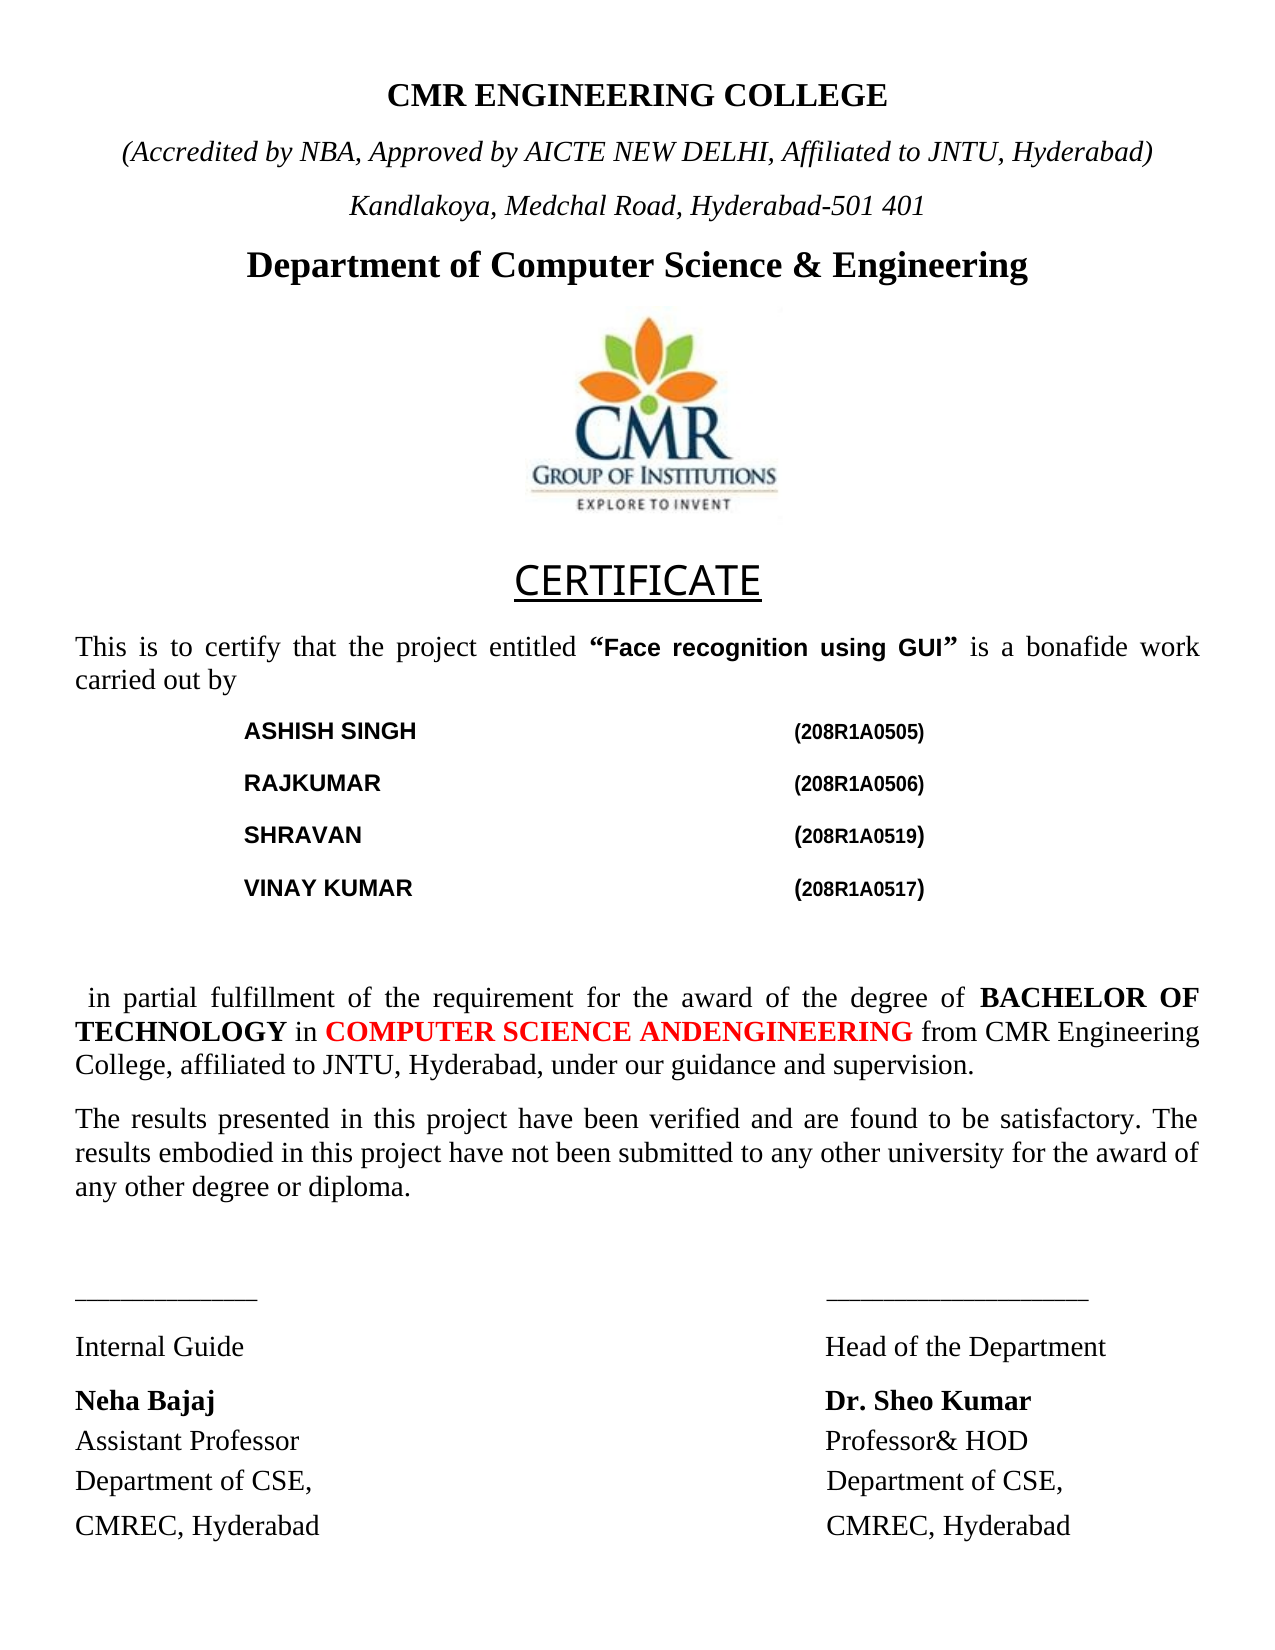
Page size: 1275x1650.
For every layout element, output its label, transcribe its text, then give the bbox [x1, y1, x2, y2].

table_header (208R1A0505) [702, 717, 1132, 769]
subtitle CMR ENGINEERING COLLEGE [75, 75, 1200, 113]
subtitle Kandlakoya, Medchal Road, Hyderabad-501 401 [75, 188, 1200, 222]
table_cell RAJKUMAR [233, 769, 702, 821]
table_header ASHISH SINGH [233, 717, 702, 769]
subtitle CMREC, Hyderabad CMREC, Hyderabad [75, 1508, 1200, 1541]
subtitle CERTIFICATE [75, 551, 1200, 608]
subtitle Internal Guide Head of the Department [75, 1329, 1200, 1363]
table_cell (208R1A0519) [702, 821, 1132, 873]
subtitle Neha Bajaj Dr. Sheo Kumar [75, 1383, 1200, 1417]
text Department of CSE, Department of CSE, [75, 1463, 1200, 1497]
subtitle This is to certify that the project entitled “Face recognition using GUI” is a bonafide work carried out by [75, 629, 1200, 696]
subtitle in partial fulfillment of the requirement for the award of the degree of BACHELOR OF TECHNOLOGY in COMPUTER SCIENCE ANDENGINEERING from CMR Engineering College, affiliated to JNTU, Hyderabad, under our guidance and supervision. [75, 980, 1200, 1081]
subtitle Department of Computer Science & Engineering [75, 243, 1200, 286]
table_cell (208R1A0506) [702, 769, 1132, 821]
text ________________ _______________________ [75, 1276, 1200, 1304]
table_cell VINAY KUMAR [233, 874, 702, 926]
subtitle Assistant Professor Professor& HOD [75, 1423, 1200, 1457]
subtitle (Accredited by NBA, Approved by AICTE NEW DELHI, Affiliated to JNTU, Hyderabad) [75, 134, 1200, 168]
table_cell (208R1A0517) [702, 874, 1132, 926]
table_cell SHRAVAN [233, 821, 702, 873]
picture [525, 306, 783, 531]
subtitle The results presented in this project have been verified and are found to be satisfactory. The results embodied in this project have not been submitted to any other university for the award of any other degree or diploma. [75, 1102, 1200, 1202]
